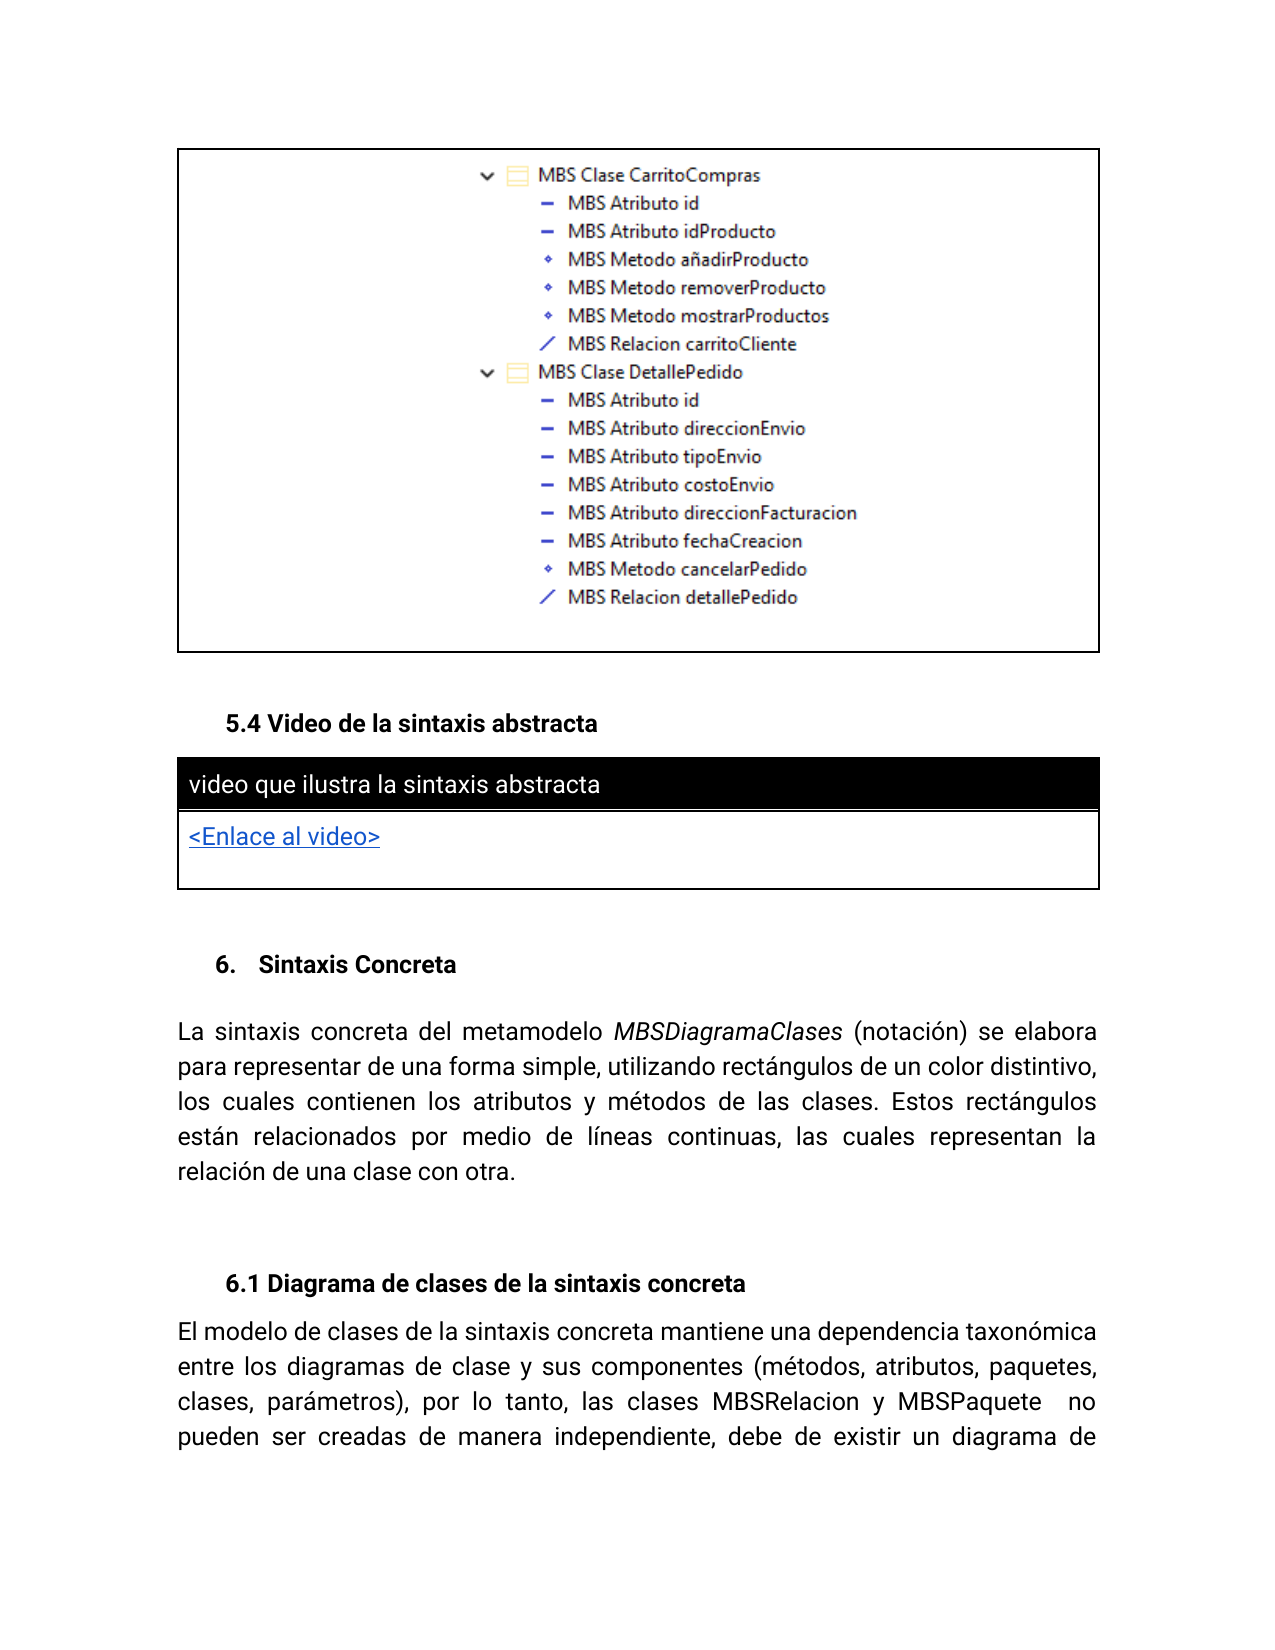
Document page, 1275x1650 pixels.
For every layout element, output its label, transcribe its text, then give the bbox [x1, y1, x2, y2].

table_cell <Enlace al video> [179, 812, 1098, 888]
table_header video que ilustra la sintaxis abstracta [179, 759, 1098, 809]
subtitle Sintaxis Concreta [215, 950, 1098, 979]
subtitle 6.1 Diagrama de clases de la sintaxis concreta [225, 1269, 1098, 1298]
subtitle 5.4 Video de la sintaxis abstracta [225, 709, 1098, 738]
picture [335, 160, 942, 615]
text La sintaxis concreta del metamodelo MBSDiagramaClases (notación) se elabora para representar de una forma simple, utilizando rectángulos de un color distintivo, los cuales contienen los atributos y métodos de las clases. Estos rectángulos están relacionados por medio de líneas continuas, las cuales representan la relación de una clase con otra. [177, 1017, 1098, 1186]
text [177, 1317, 1098, 1452]
table_cell [179, 150, 1098, 651]
